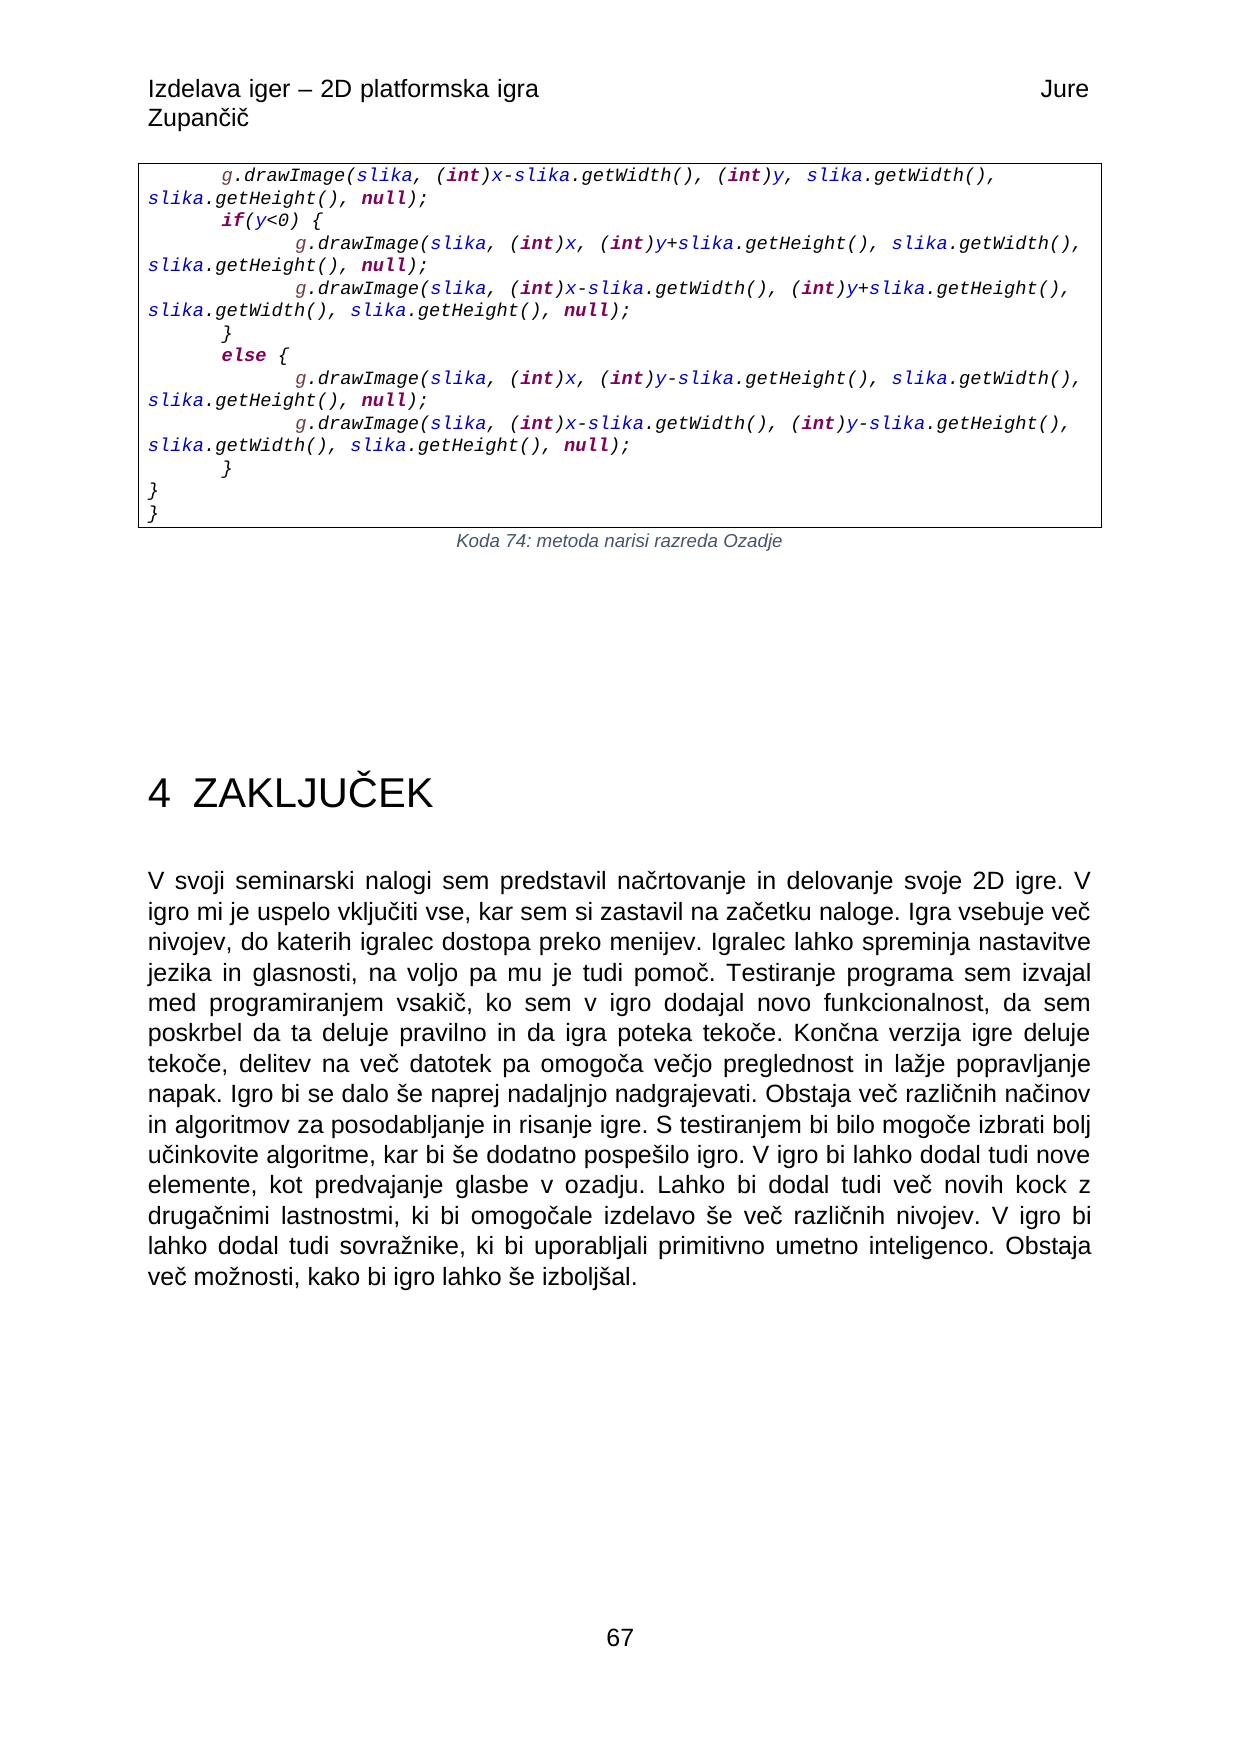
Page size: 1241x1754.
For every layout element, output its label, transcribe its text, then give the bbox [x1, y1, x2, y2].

text } [139, 478, 1101, 501]
text } [139, 321, 1101, 343]
text g.drawImage(slika, (int)x-slika.getWidth(), (int)y-slika.getHeight(), slika.getWidth(), slika.getHeight(), null); [139, 411, 1101, 456]
text g.drawImage(slika, (int)x, (int)y-slika.getHeight(), slika.getWidth(), slika.getHeight(), null); [139, 366, 1101, 411]
text else { [139, 343, 1101, 366]
text if(y<0) { [139, 208, 1101, 231]
text } [139, 456, 1101, 478]
text } [139, 501, 1101, 527]
text g.drawImage(slika, (int)x-slika.getWidth(), (int)y, slika.getWidth(), slika.getHeight(), null); [139, 164, 1101, 208]
text V svoji seminarski nalogi sem predstavil načrtovanje in delovanje svoje 2D igre. V igro mi je uspelo vključiti vse, kar sem si zastavil na začetku naloge. Igra vsebuje več nivojev, do katerih igralec dostopa preko menijev. Igralec lahko spreminja nastavitve jezika in glasnosti, na voljo pa mu je tudi pomoč. Testiranje programa sem izvajal med programiranjem vsakič, ko sem v igro dodajal novo funkcionalnost, da sem poskrbel da ta deluje pravilno in da igra poteka tekoče. Končna verzija igre deluje tekoče, delitev na več datotek pa omogoča večjo preglednost in lažje popravljanje napak. Igro bi se dalo še naprej nadaljnjo nadgrajevati. Obstaja več različnih načinov in algoritmov za posodabljanje in risanje igre. S testiranjem bi bilo mogoče izbrati bolj učinkovite algoritme, kar bi še dodatno pospešilo igro. V igro bi lahko dodal tudi nove elemente, kot predvajanje glasbe v ozadju. Lahko bi dodal tudi več novih kock z drugačnimi lastnostmi, ki bi omogočale izdelavo še več različnih nivojev. V igro bi lahko dodal tudi sovražnike, ki bi uporabljali primitivno umetno inteligenco. Obstaja več možnosti, kako bi igro lahko še izboljšal. [148, 866, 1093, 1290]
text g.drawImage(slika, (int)x, (int)y+slika.getHeight(), slika.getWidth(), slika.getHeight(), null); [139, 231, 1101, 276]
text g.drawImage(slika, (int)x-slika.getWidth(), (int)y+slika.getHeight(), slika.getWidth(), slika.getHeight(), null); [139, 276, 1101, 321]
subtitle ZAKLJUČEK [148, 768, 1093, 816]
